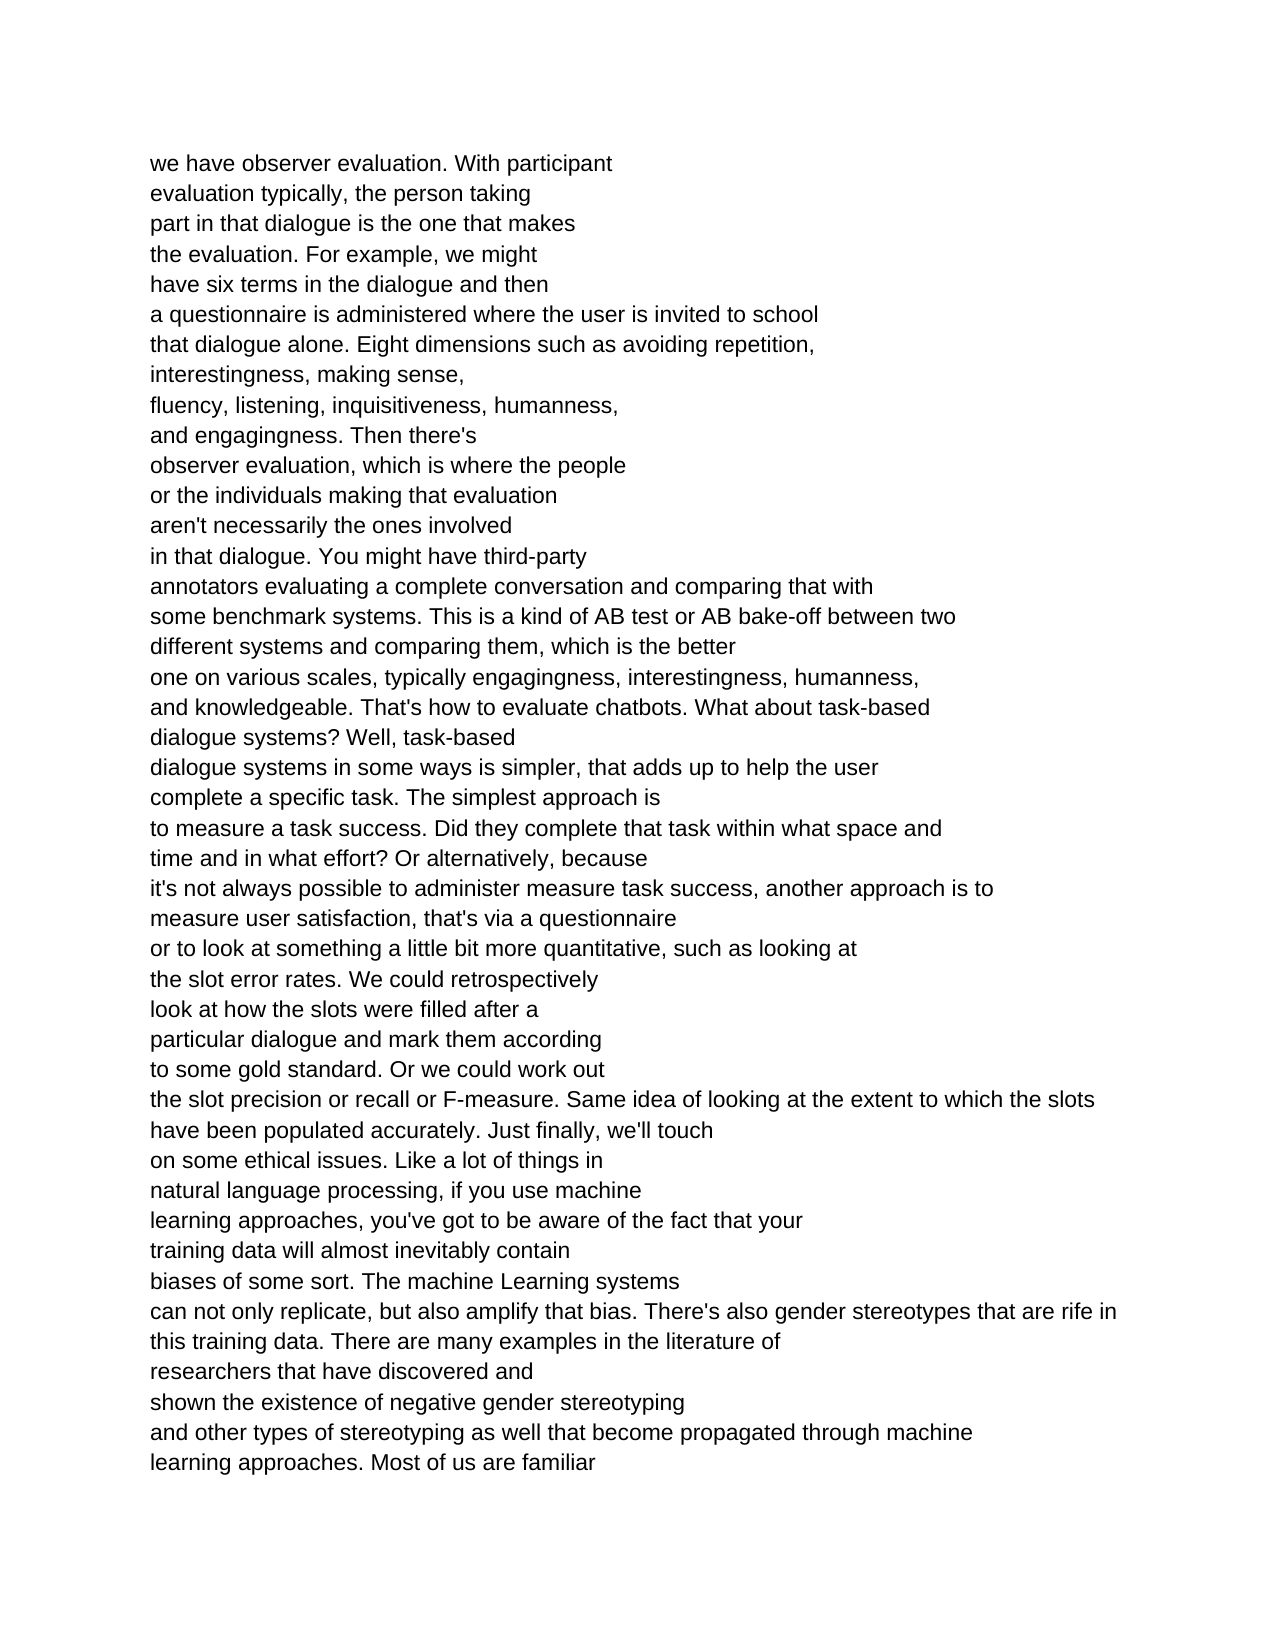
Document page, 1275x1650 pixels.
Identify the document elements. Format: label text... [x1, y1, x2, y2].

text and knowledgeable. That's how to evaluate chatbots. What about task-based [150, 694, 1125, 720]
text time and in what effort? Or alternatively, because [150, 845, 1125, 871]
text particular dialogue and mark them according [150, 1026, 1125, 1052]
text can not only replicate, but also amplify that bias. There's also gender stereotypes that are rife in [150, 1298, 1125, 1324]
text on some ethical issues. Like a lot of things in [150, 1147, 1125, 1173]
text learning approaches, you've got to be aware of the fact that your [150, 1207, 1125, 1234]
text evaluation typically, the person taking [150, 180, 1125, 207]
text shown the existence of negative gender stereotyping [150, 1388, 1125, 1415]
text annotators evaluating a complete conversation and comparing that with [150, 573, 1125, 599]
text one on various scales, typically engagingness, interestingness, humanness, [150, 663, 1125, 690]
text dialogue systems? Well, task-based [150, 724, 1125, 750]
text measure user satisfaction, that's via a questionnaire [150, 905, 1125, 932]
text it's not always possible to administer measure task success, another approach is to [150, 875, 1125, 901]
text dialogue systems in some ways is simpler, that adds up to help the user [150, 754, 1125, 781]
text fluency, listening, inquisitiveness, humanness, [150, 392, 1125, 418]
text aren't necessarily the ones involved [150, 512, 1125, 539]
text natural language processing, if you use machine [150, 1177, 1125, 1203]
text a questionnaire is administered where the user is invited to school [150, 301, 1125, 327]
text interestingness, making sense, [150, 361, 1125, 388]
text or to look at something a little bit more quantitative, such as looking at [150, 935, 1125, 962]
text learning approaches. Most of us are familiar [150, 1449, 1125, 1475]
text that dialogue alone. Eight dimensions such as avoiding repetition, [150, 331, 1125, 358]
text and engagingness. Then there's [150, 422, 1125, 448]
text training data will almost inevitably contain [150, 1237, 1125, 1264]
text this training data. There are many examples in the literature of [150, 1328, 1125, 1354]
text or the individuals making that evaluation [150, 482, 1125, 509]
text researchers that have discovered and [150, 1358, 1125, 1385]
text we have observer evaluation. With participant [150, 150, 1125, 176]
text in that dialogue. You might have third-party [150, 543, 1125, 569]
text part in that dialogue is the one that makes [150, 210, 1125, 237]
text to some gold standard. Or we could work out [150, 1056, 1125, 1083]
text the slot error rates. We could retrospectively [150, 966, 1125, 992]
text the slot precision or recall or F-measure. Same idea of looking at the extent to which the slots have been populated accurately. Just finally, we'll touch [150, 1086, 1125, 1143]
text to measure a task success. Did they complete that task within what space and [150, 814, 1125, 841]
text observer evaluation, which is where the people [150, 452, 1125, 478]
text biases of some sort. The machine Learning systems [150, 1268, 1125, 1294]
text some benchmark systems. This is a kind of AB test or AB bake-off between two [150, 603, 1125, 629]
text the evaluation. For example, we might [150, 241, 1125, 267]
text complete a specific task. The simplest approach is [150, 784, 1125, 811]
text look at how the slots were filled after a [150, 996, 1125, 1022]
text have six terms in the dialogue and then [150, 271, 1125, 297]
text and other types of stereotyping as well that become propagated through machine [150, 1419, 1125, 1445]
text different systems and comparing them, which is the better [150, 633, 1125, 660]
